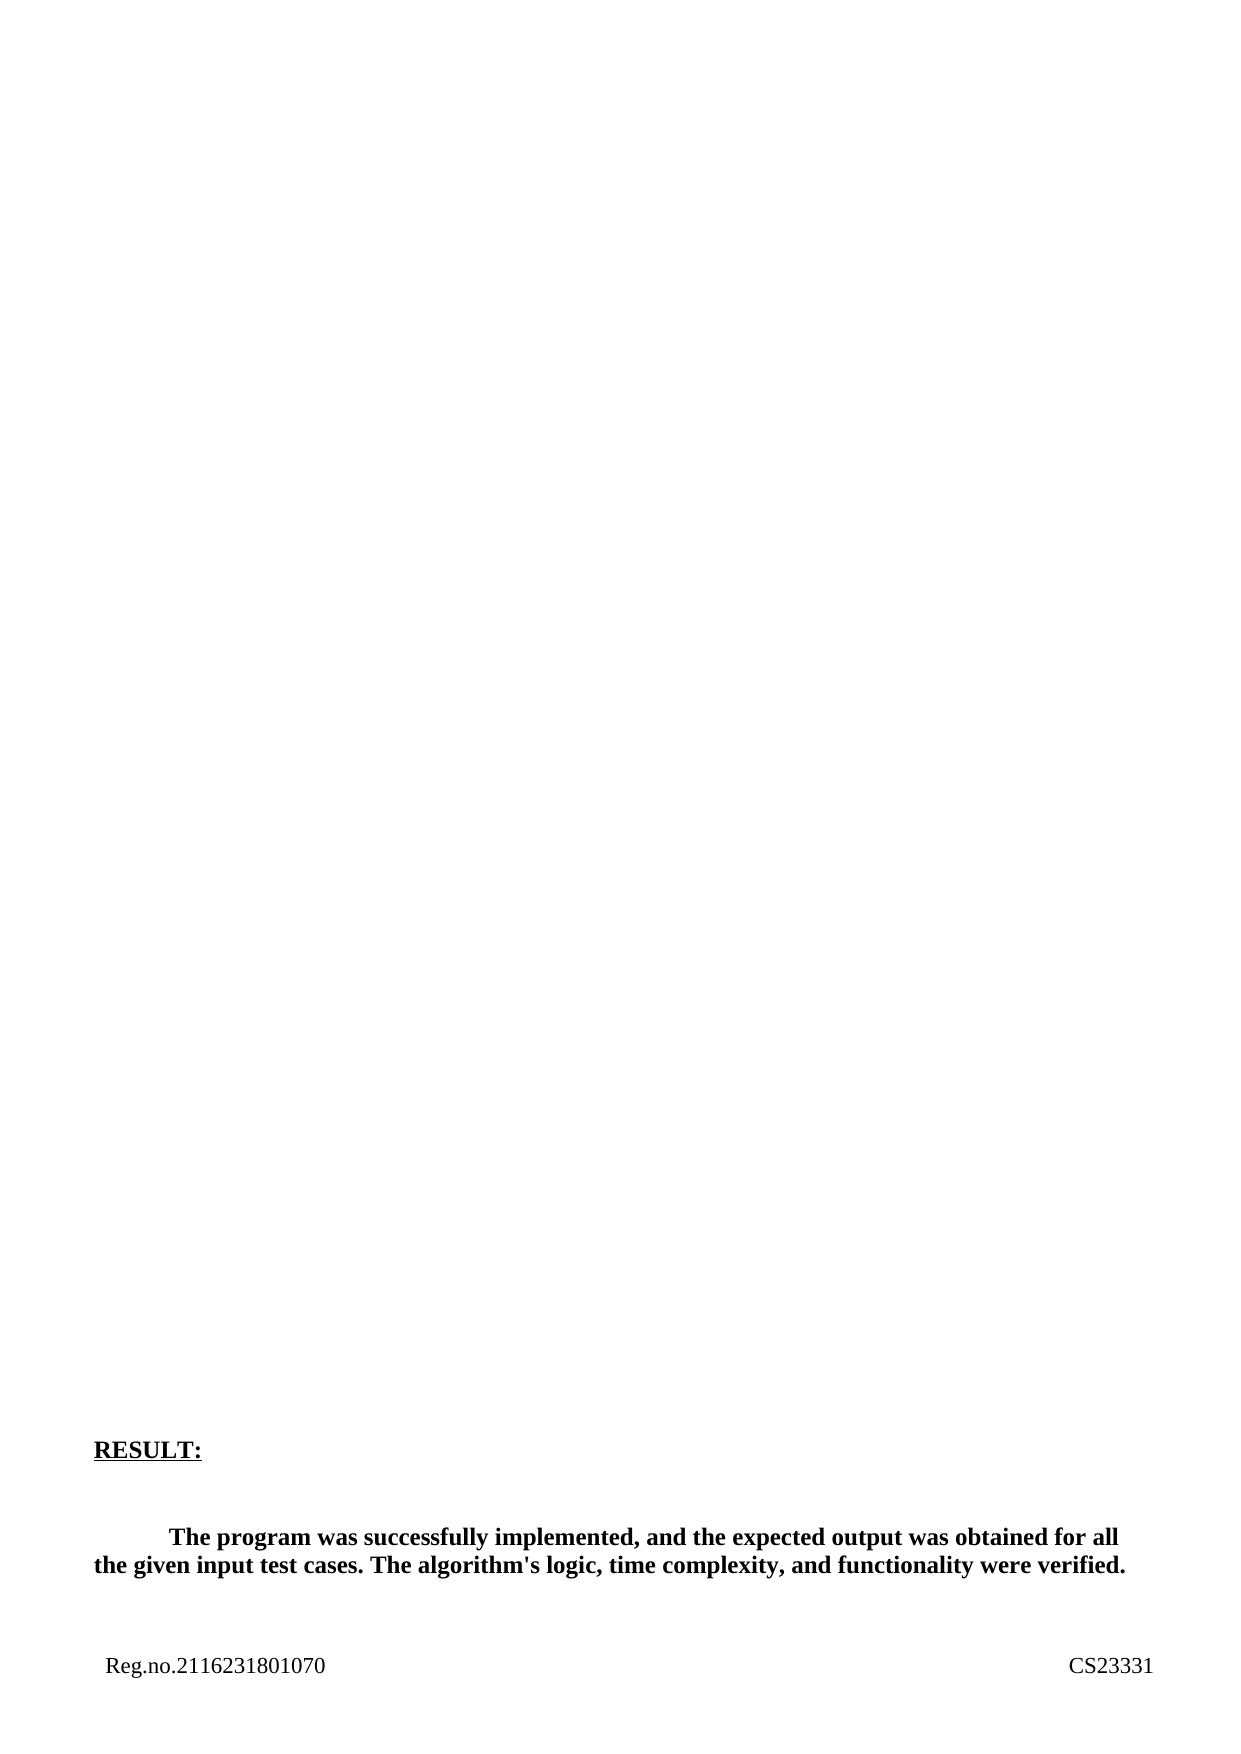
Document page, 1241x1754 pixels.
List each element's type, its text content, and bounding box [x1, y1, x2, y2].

text RESULT: [94, 1435, 1155, 1464]
text The program was successfully implemented, and the expected output was obtained for all the given input test cases. The algorithm's logic, time complexity, and functionality were verified. [94, 1522, 1155, 1579]
